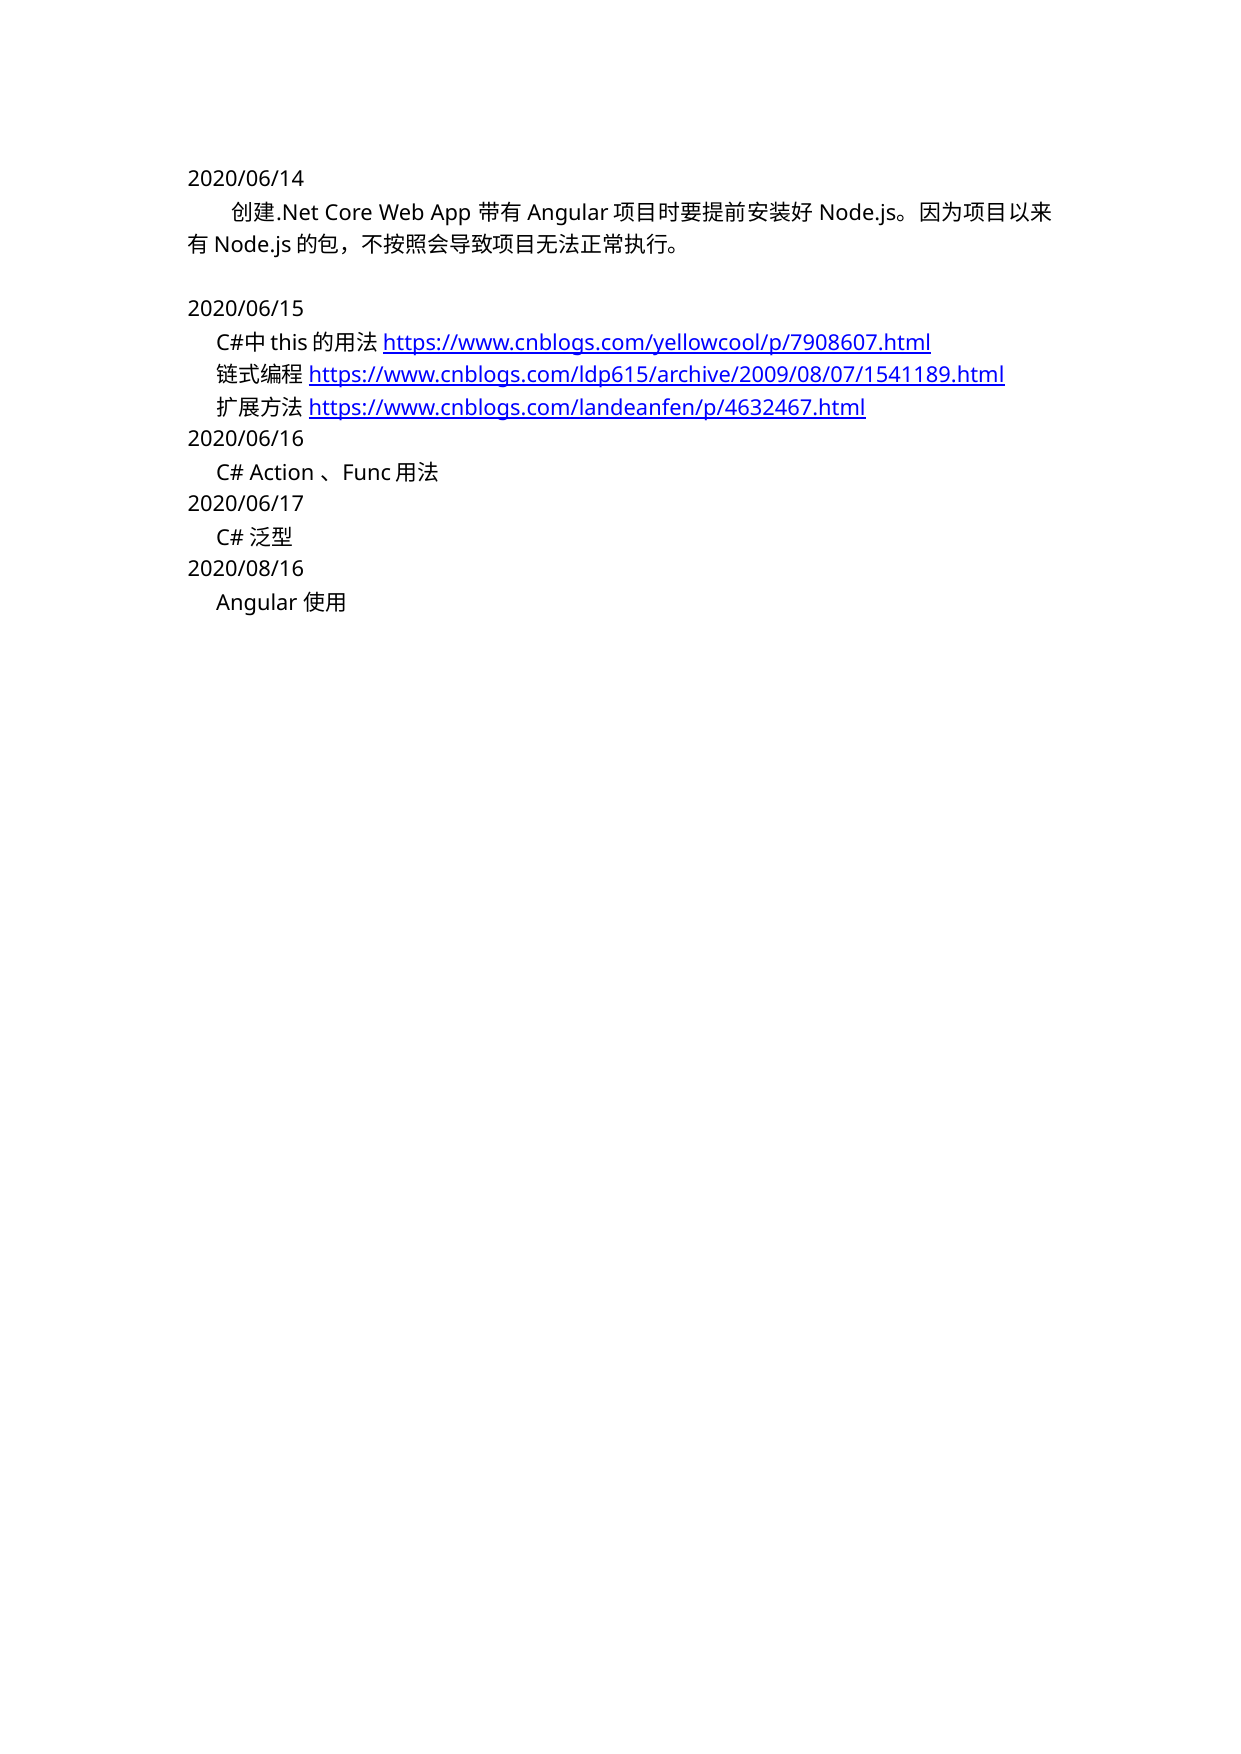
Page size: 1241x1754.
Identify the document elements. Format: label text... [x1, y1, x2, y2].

text C# 泛型 [187, 519, 1053, 552]
text 2020/06/15 [187, 292, 1053, 324]
text 扩展方法 https://www.cnblogs.com/landeanfen/p/4632467.html [187, 389, 1053, 422]
text 创建.Net Core Web App 带有Angular项目时要提前安装好Node.js。因为项目以来有Node.js的包，不按照会导致项目无法正常执行。 [187, 194, 1053, 259]
text 2020/06/14 [187, 162, 1053, 194]
text 2020/06/16 [187, 422, 1053, 454]
text C# Action 、Func用法 [187, 454, 1053, 487]
text 2020/08/16 [187, 552, 1053, 584]
text 链式编程 https://www.cnblogs.com/ldp615/archive/2009/08/07/1541189.html [187, 357, 1053, 389]
text C#中this的用法 https://www.cnblogs.com/yellowcool/p/7908607.html [187, 324, 1053, 357]
text 2020/06/17 [187, 487, 1053, 519]
text Angular 使用 [187, 584, 1053, 617]
